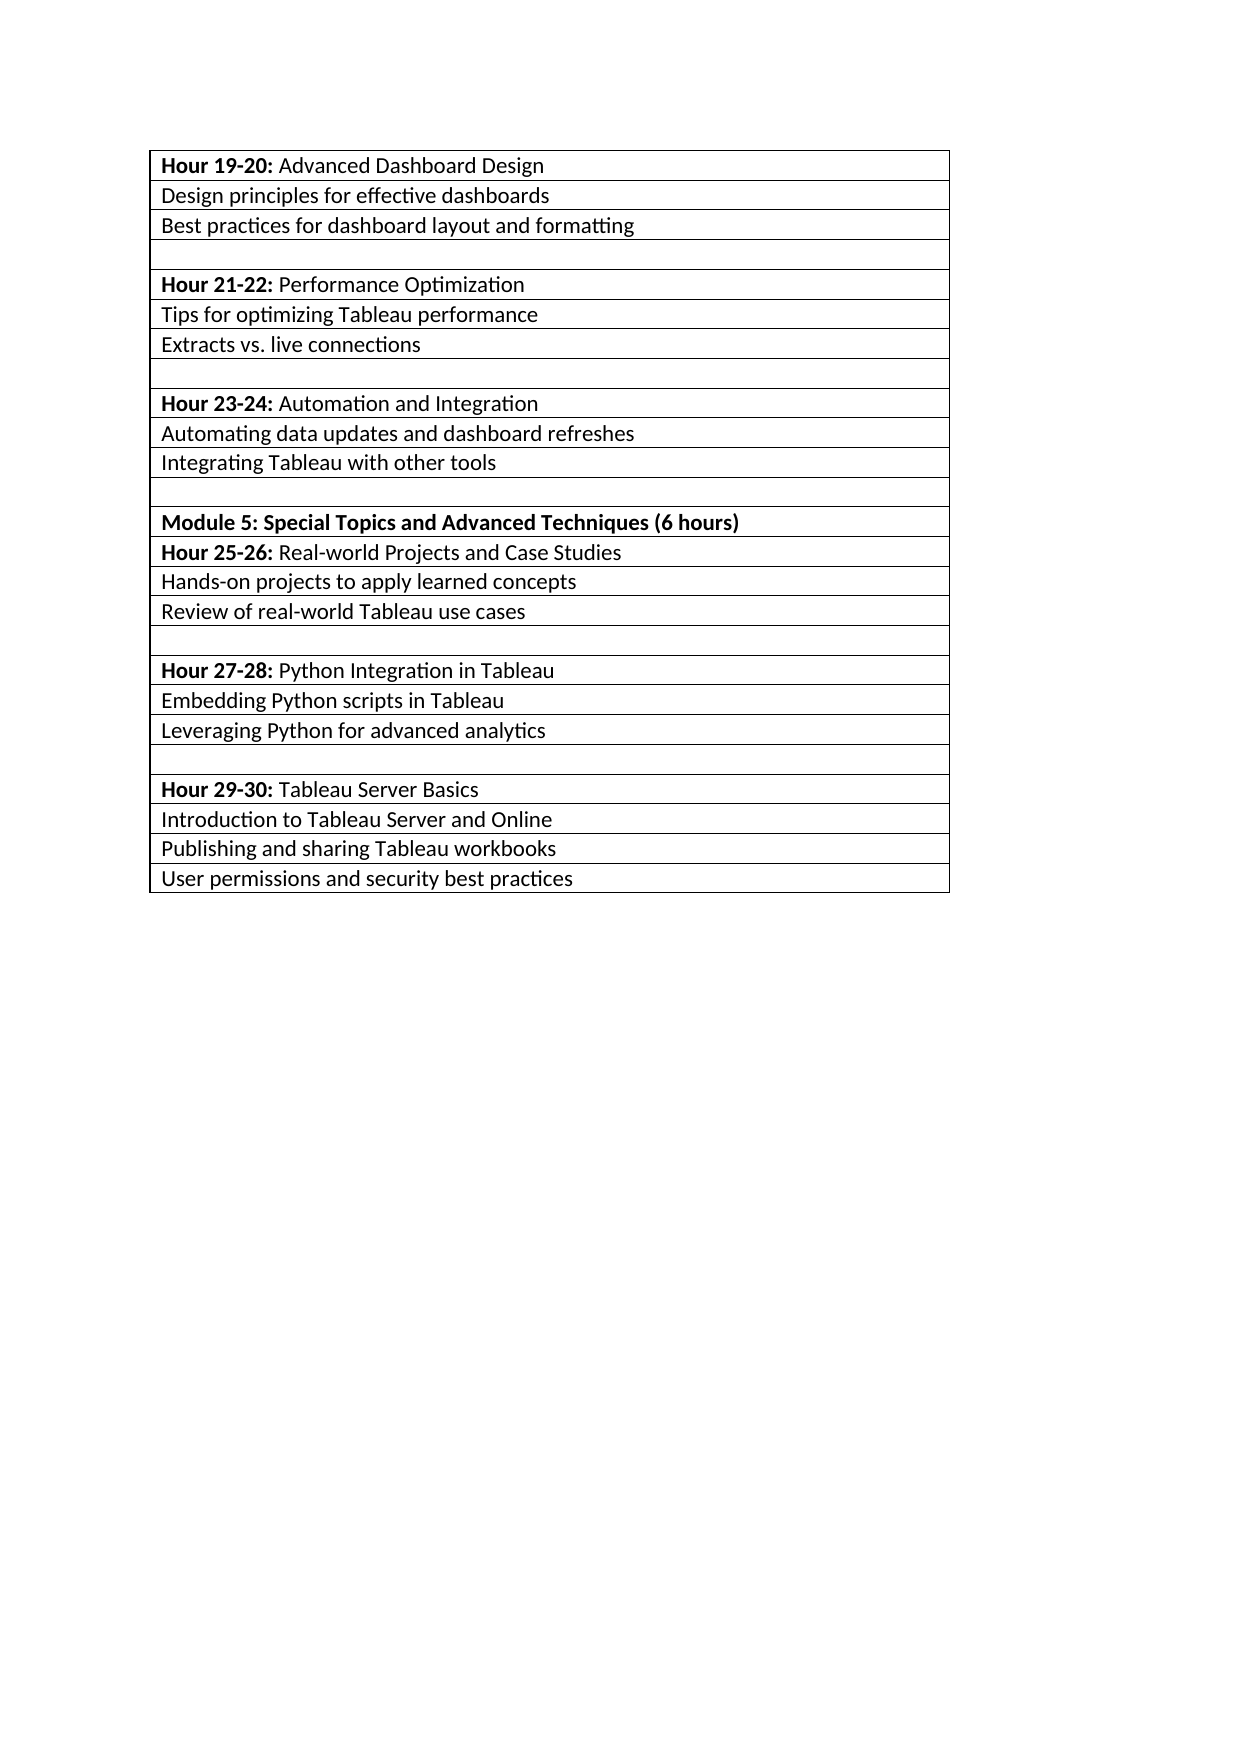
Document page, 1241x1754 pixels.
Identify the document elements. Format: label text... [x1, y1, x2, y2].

table_cell Hour 25-26: Real-world Projects and Case Studies [151, 537, 949, 566]
table_cell Review of real-world Tableau use cases [151, 596, 949, 625]
table_cell Embedding Python scripts in Tableau [151, 685, 949, 714]
table_cell [151, 478, 949, 506]
table_cell Hour 19-20: Advanced Dashboard Design [151, 151, 949, 180]
table_cell Hour 29-30: Tableau Server Basics [151, 775, 949, 803]
table_cell Introduction to Tableau Server and Online [151, 804, 949, 833]
table_cell Hands-on projects to apply learned concepts [151, 567, 949, 595]
table_cell Extracts vs. live connections [151, 329, 949, 358]
table_cell Publishing and sharing Tableau workbooks [151, 834, 949, 862]
table_cell Hour 21-22: Performance Optimization [151, 270, 949, 298]
table_cell Design principles for effective dashboards [151, 181, 949, 209]
table_cell User permissions and security best practices [151, 864, 949, 892]
table_cell Automating data updates and dashboard refreshes [151, 418, 949, 447]
table_cell Hour 27-28: Python Integration in Tableau [151, 656, 949, 684]
table_cell Integrating Tableau with other tools [151, 448, 949, 477]
table_cell Best practices for dashboard layout and formatting [151, 210, 949, 239]
table_cell Tips for optimizing Tableau performance [151, 300, 949, 328]
table_cell Module 5: Special Topics and Advanced Techniques (6 hours) [151, 507, 949, 536]
table_cell [151, 626, 949, 655]
table_cell Hour 23-24: Automation and Integration [151, 389, 949, 417]
table_cell [151, 240, 949, 269]
table_cell Leveraging Python for advanced analytics [151, 715, 949, 744]
table_cell [151, 745, 949, 773]
table_cell [151, 359, 949, 387]
